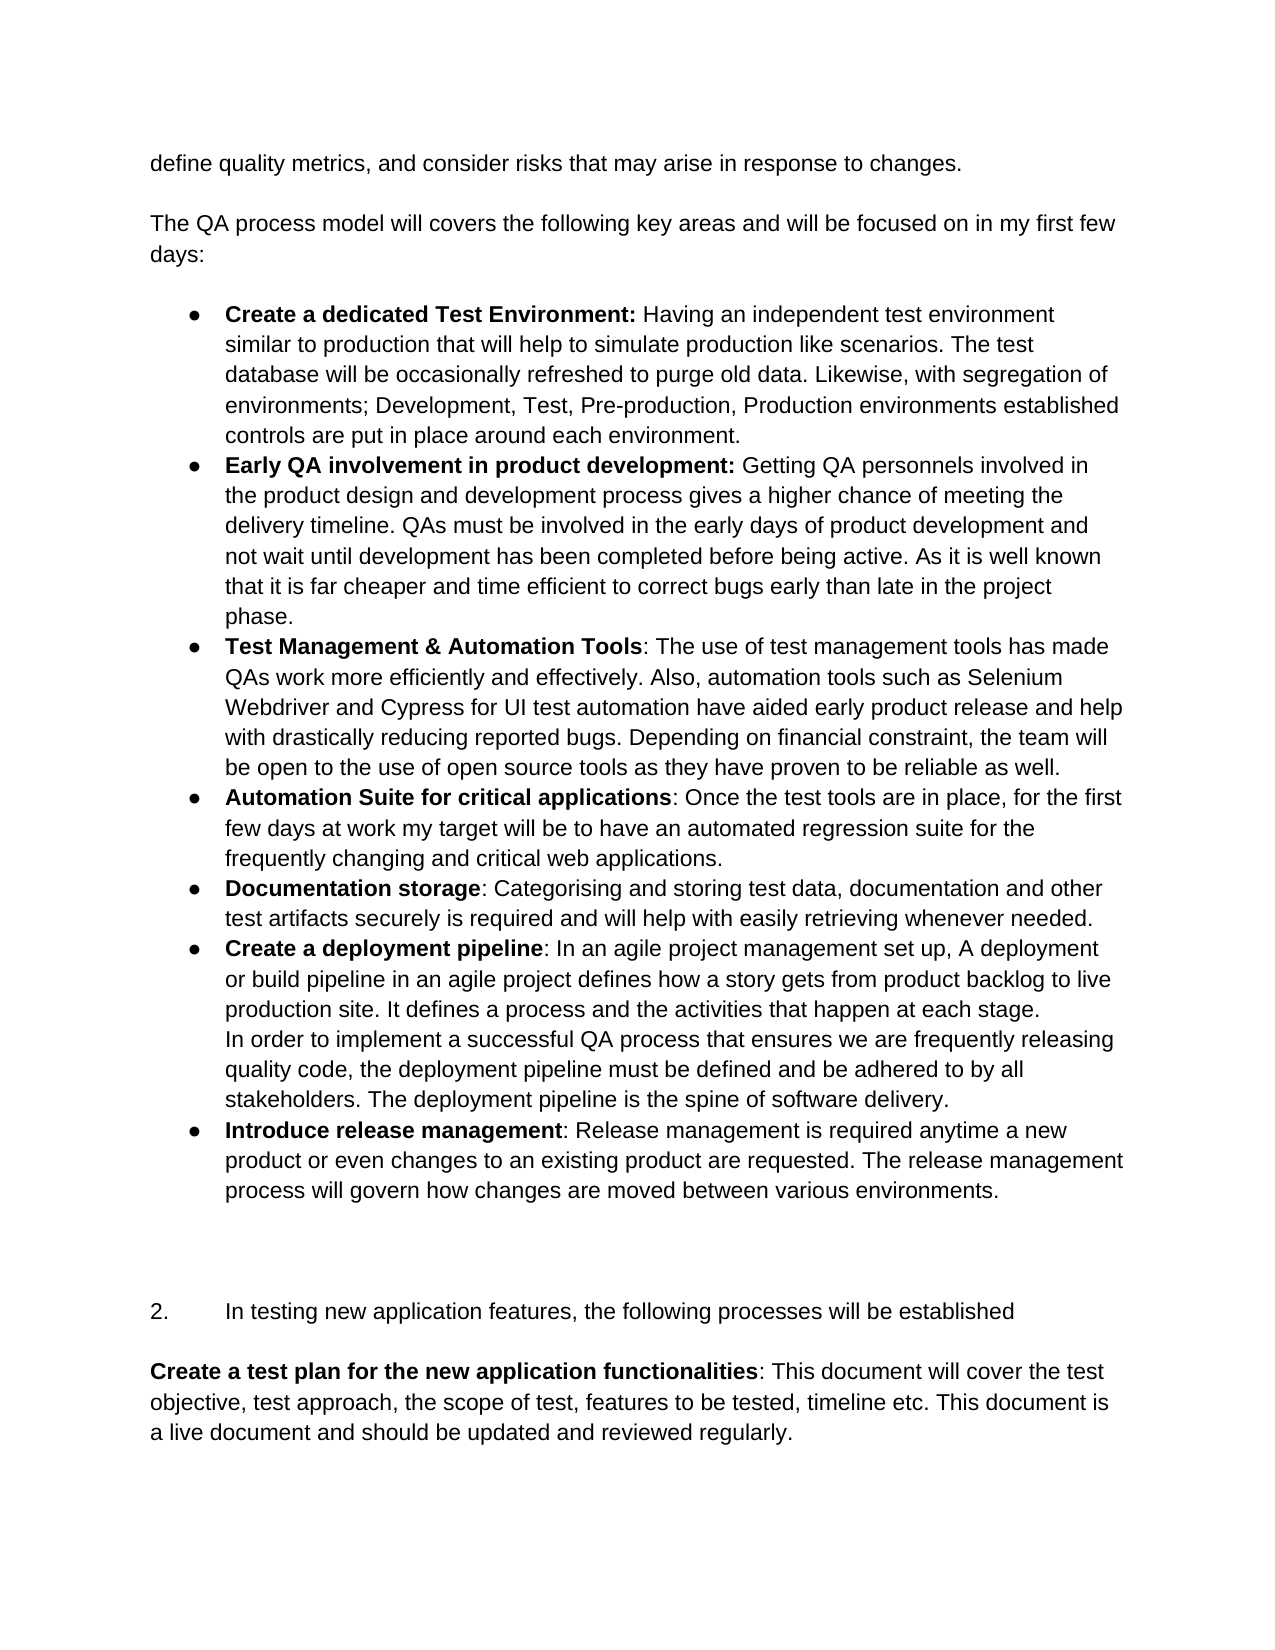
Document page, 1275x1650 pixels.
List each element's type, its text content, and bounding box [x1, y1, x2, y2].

text Create a test plan for the new application functionalities: This document will cover the test objective, test approach, the scope of test, features to be tested, timeline etc. This document is a live document and should be updated and reviewed regularly. [150, 1358, 1125, 1445]
list Documentation storage: Categorising and storing test data, documentation and other test artifacts securely is required and will help with easily retrieving whenever needed. [187, 875, 1125, 932]
list Create a deployment pipeline: In an agile project management set up, A deployment or build pipeline in an agile project defines how a story gets from product backlog to live production site. It defines a process and the activities that happen at each stage. [187, 935, 1125, 1022]
list Introduce release management: Release management is required anytime a new product or even changes to an existing product are requested. The release management process will govern how changes are moved between various environments. [187, 1117, 1125, 1203]
list Automation Suite for critical applications: Once the test tools are in place, for the first few days at work my target will be to have an automated regression suite for the frequently changing and critical web applications. [187, 784, 1125, 871]
text In order to implement a successful QA process that ensures we are frequently releasing quality code, the deployment pipeline must be defined and be adhered to by all stakeholders. The deployment pipeline is the spine of software delivery. [225, 1026, 1125, 1113]
list Test Management & Automation Tools: The use of test management tools has made QAs work more efficiently and effectively. Also, automation tools such as Selenium Webdriver and Cypress for UI test automation have aided early product release and help with drastically reducing reported bugs. Depending on financial constraint, the team will be open to the use of open source tools as they have proven to be reliable as well. [187, 633, 1125, 781]
list Create a dedicated Test Environment: Having an independent test environment similar to production that will help to simulate production like scenarios. The test database will be occasionally refreshed to purge old data. Likewise, with segregation of environments; Development, Test, Pre-production, Production environments established controls are put in place around each environment. [187, 301, 1125, 448]
text The QA process model will covers the following key areas and will be focused on in my first few days: [150, 210, 1125, 267]
text 2. In testing new application features, the following processes will be established [150, 1298, 1125, 1324]
